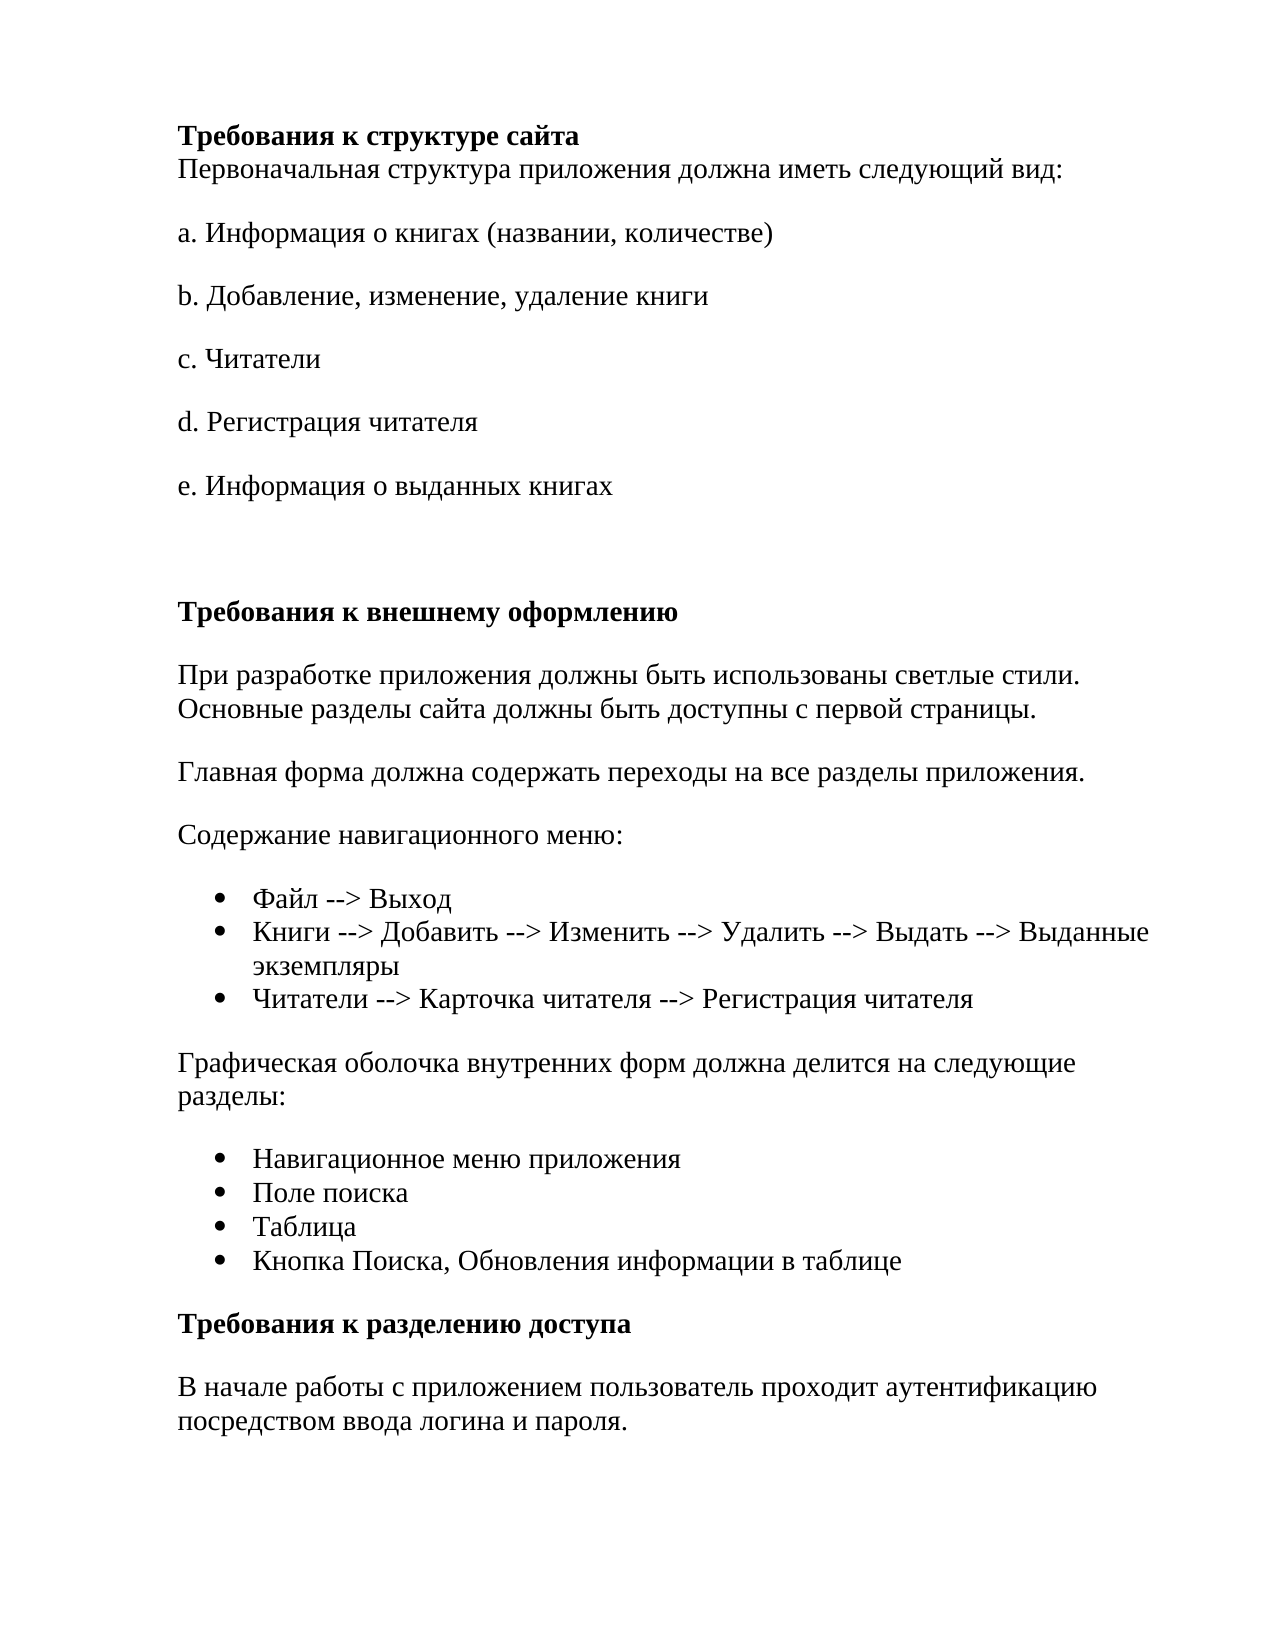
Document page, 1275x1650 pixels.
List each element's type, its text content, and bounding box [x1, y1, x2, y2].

list Файл --> Выход [215, 881, 1186, 914]
text e. Информация о выданных книгах [177, 468, 1186, 501]
text с. Читатели [177, 341, 1186, 375]
list Читатели --> Карточка читателя --> Регистрация читателя [215, 982, 1186, 1015]
text Графическая оболочка внутренних форм должна делится на следующие разделы: [177, 1045, 1186, 1112]
text d. Регистрация читателя [177, 404, 1186, 438]
text В начале работы с приложением пользователь проходит аутентификацию посредством ввода логина и пароля. [177, 1369, 1186, 1436]
text Требования к разделению доступа [177, 1306, 1186, 1339]
text a. Информация о книгах (названии, количестве) [177, 215, 1186, 248]
list Таблица [215, 1209, 1186, 1243]
list Книги --> Добавить --> Изменить --> Удалить --> Выдать --> Выданные экземпляры [215, 914, 1186, 982]
text При разработке приложения должны быть использованы светлые стили. Основные разделы сайта должны быть доступны с первой страницы. [177, 657, 1186, 724]
text Главная форма должна содержать переходы на все разделы приложения. [177, 754, 1186, 788]
text Содержание навигационного меню: [177, 817, 1186, 851]
list Кнопка Поиска, Обновления информации в таблице [215, 1243, 1186, 1276]
text b. Добавление, изменение, удаление книги [177, 278, 1186, 312]
list Навигационное меню приложения [215, 1142, 1186, 1175]
list Поле поиска [215, 1175, 1186, 1209]
text Требования к внешнему оформлению [177, 594, 1186, 628]
text Требования к структуре сайта Первоначальная структура приложения должна иметь следующий вид: [177, 118, 1186, 185]
